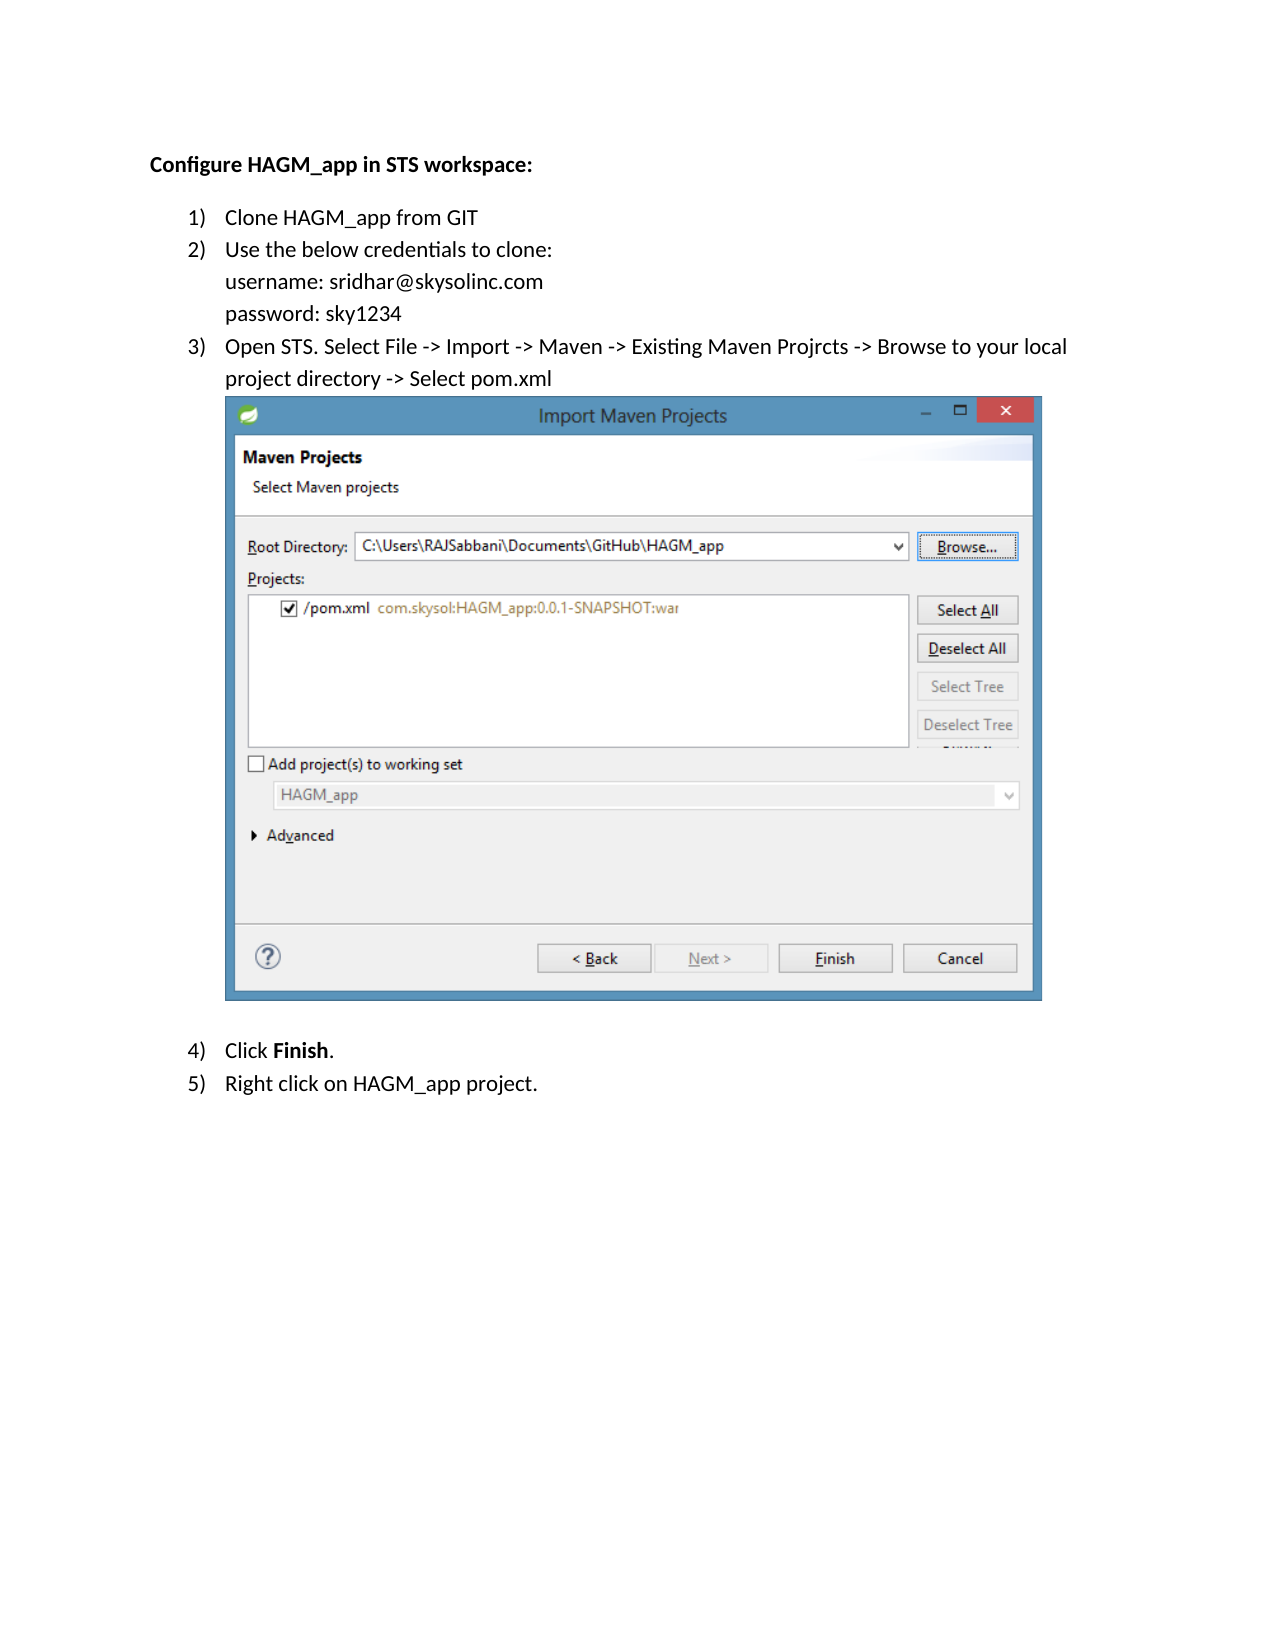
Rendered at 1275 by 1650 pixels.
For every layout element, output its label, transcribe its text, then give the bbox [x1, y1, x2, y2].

list Use the below credentials to clone: [187, 235, 1125, 263]
text Configure HAGM_app in STS workspace: [150, 150, 1125, 178]
list Click Finish. [187, 1036, 1125, 1064]
list password: sky1234 [225, 299, 1125, 328]
picture [225, 396, 1043, 1001]
list username: sridhar@skysolinc.com [225, 267, 1125, 295]
list Open STS. Select File -> Import -> Maven -> Existing Maven Projrcts -> Browse to your local project directory -> Select pom.xml [187, 332, 1125, 392]
list Clone HAGM_app from GIT [187, 203, 1125, 231]
list Right click on HAGM_app project. [187, 1069, 1125, 1097]
